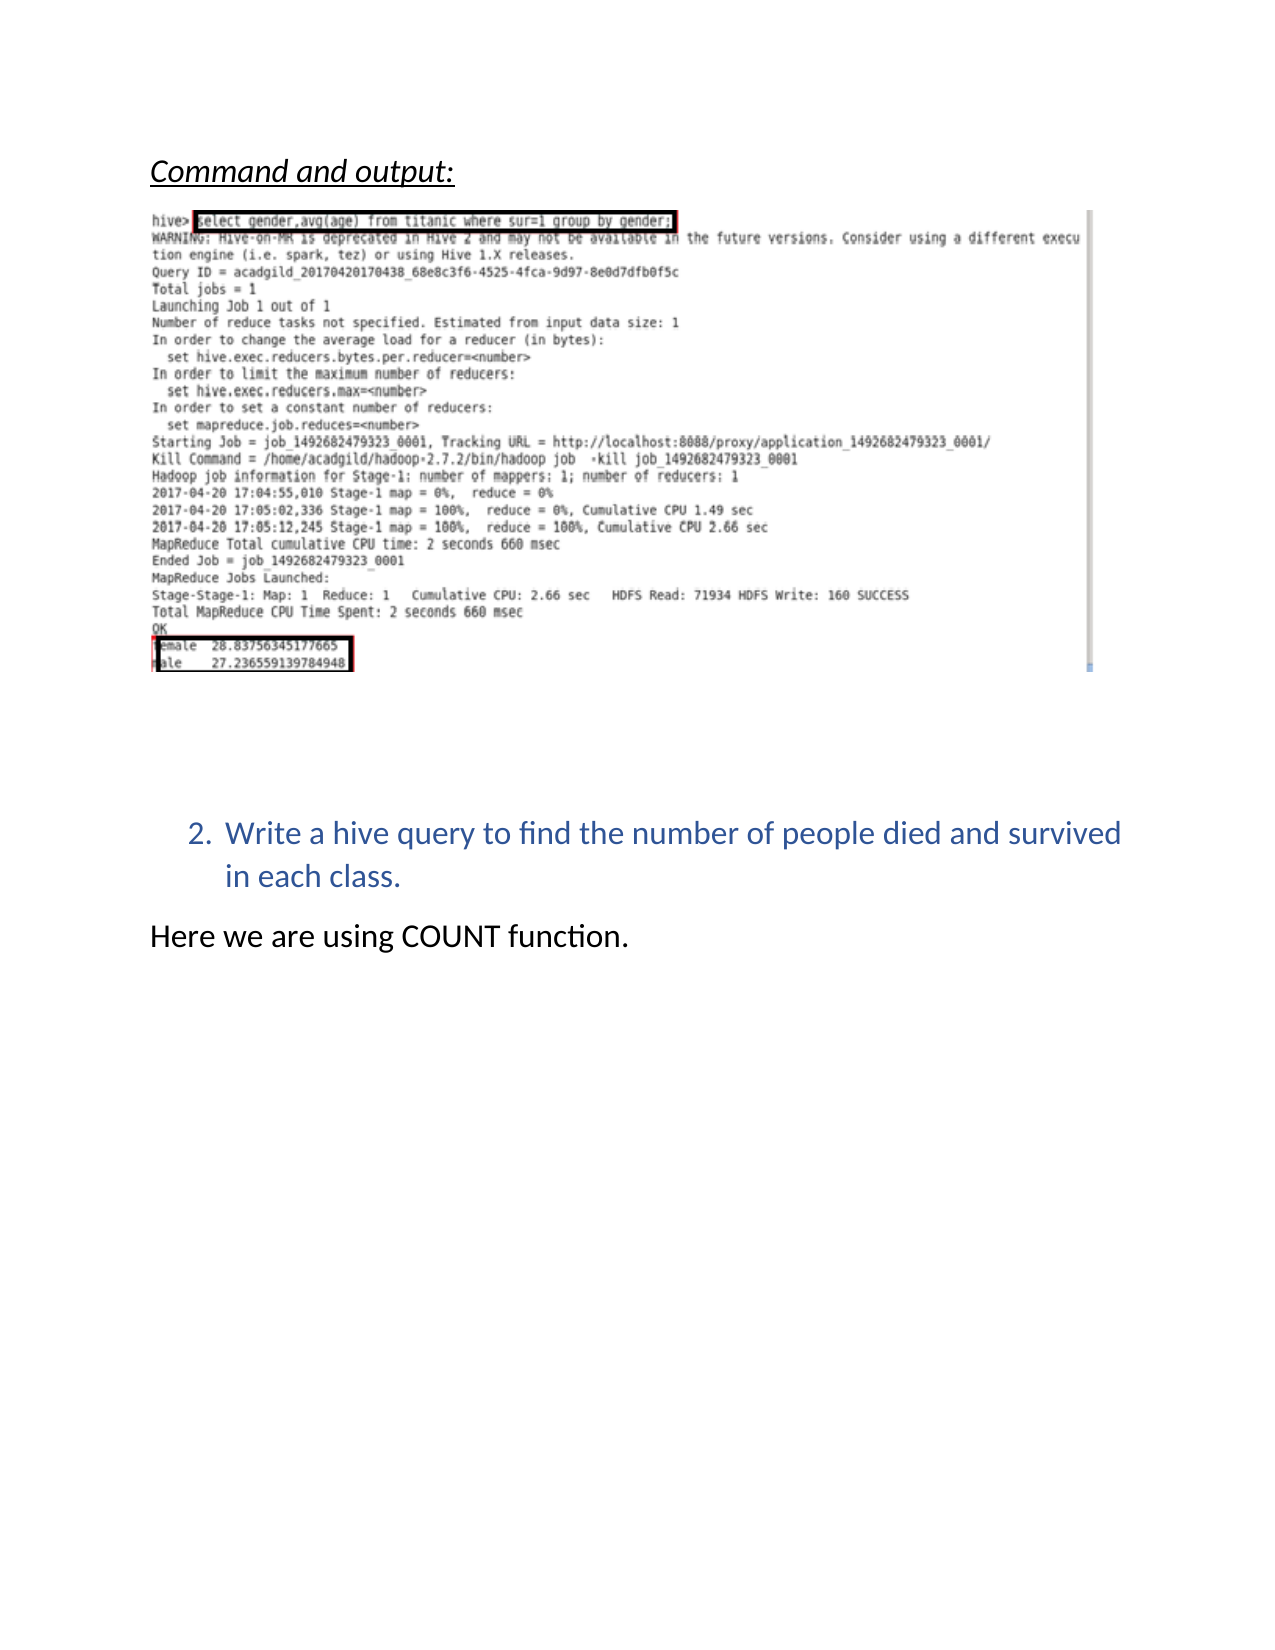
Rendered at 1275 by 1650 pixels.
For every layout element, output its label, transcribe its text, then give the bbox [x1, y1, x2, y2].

picture [150, 210, 1125, 672]
text Command and output: [150, 150, 1125, 191]
list Write a hive query to find the number of people died and survived in each class. [187, 812, 1125, 896]
text Here we are using COUNT function. [150, 914, 1125, 955]
